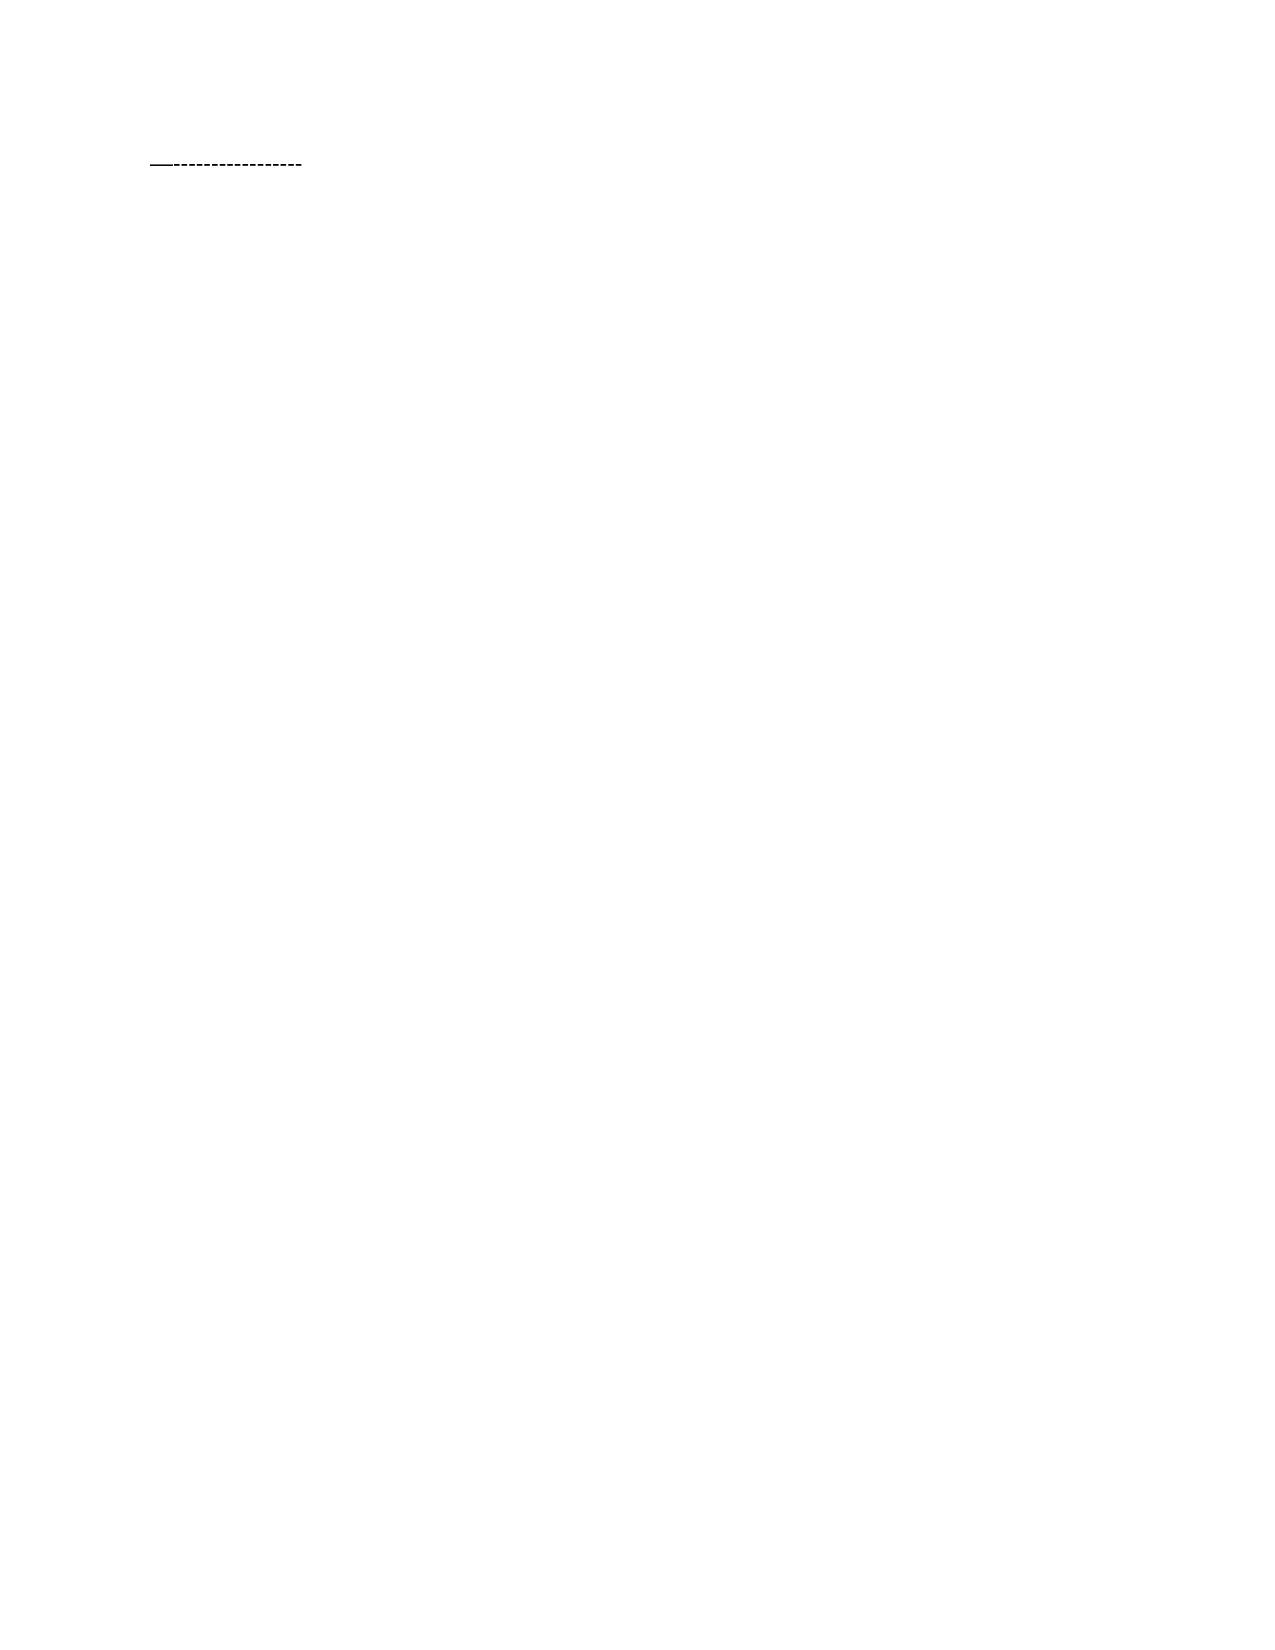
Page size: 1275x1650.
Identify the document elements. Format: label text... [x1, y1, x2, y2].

text —----------------- [150, 150, 1125, 176]
